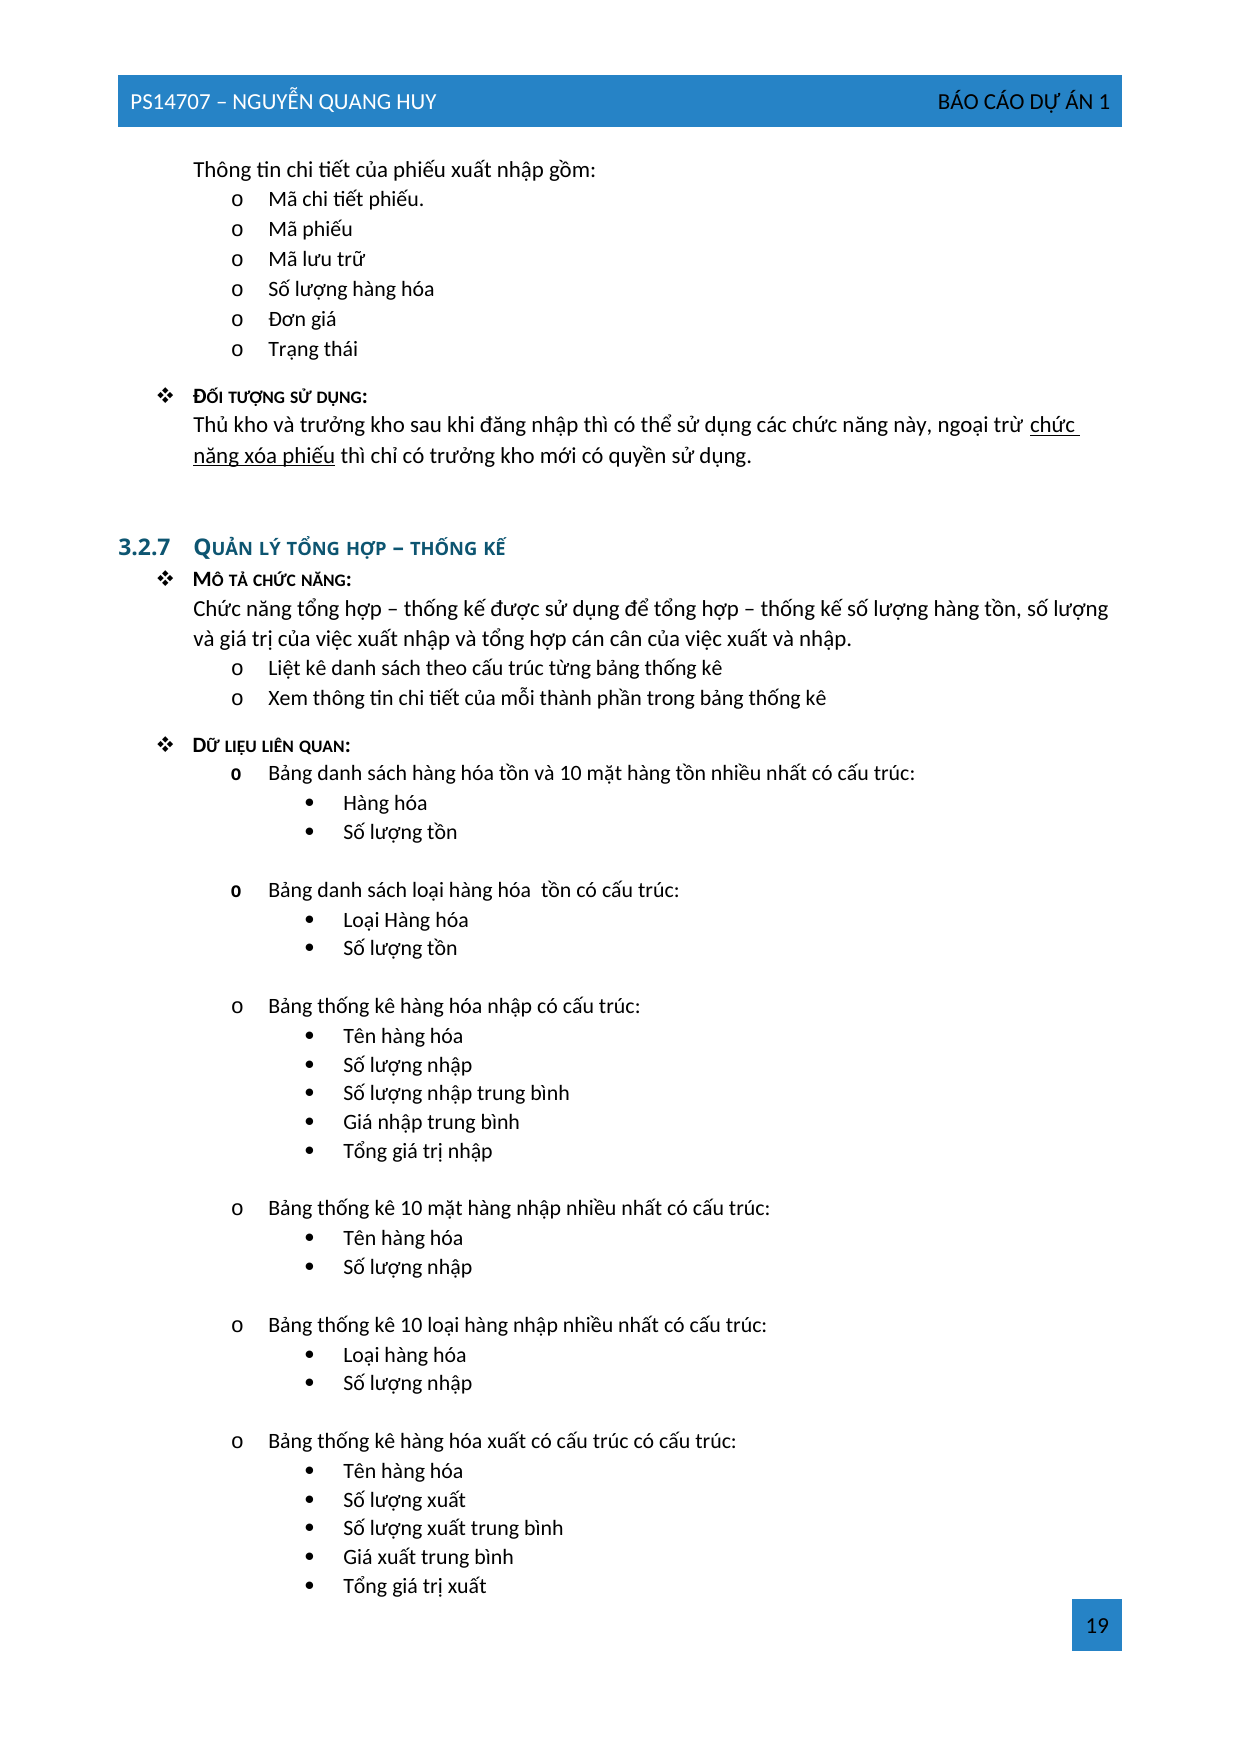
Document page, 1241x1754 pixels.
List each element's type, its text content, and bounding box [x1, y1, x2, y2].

title Mô tả chức năng: [155, 565, 1122, 592]
text Đơn giá [231, 305, 1122, 333]
list Tên hàng hóa [306, 1224, 1122, 1251]
text Trạng thái [231, 335, 1122, 363]
text Số lượng hàng hóa [231, 275, 1122, 303]
list Tên hàng hóa [306, 1022, 1122, 1049]
text Mã chi tiết phiếu. [231, 185, 1122, 213]
text Bảng thống kê hàng hóa nhập có cấu trúc: [231, 992, 1122, 1020]
subtitle Chức năng tổng hợp – thống kế được sử dụng để tổng hợp – thống kế số lượng hàng tồn, số lượng và giá trị của việc xuất nhập và tổng hợp cán cân của việc xuất và nhập. [193, 594, 1122, 652]
title Dữ liệu liên quan: [155, 731, 1122, 757]
list Số lượng tồn [306, 818, 1122, 845]
list Hàng hóa [306, 789, 1122, 816]
list Số lượng nhập [306, 1051, 1122, 1077]
list Giá xuất trung bình [306, 1543, 1122, 1570]
list Số lượng nhập [306, 1369, 1122, 1396]
text Bảng thống kê 10 loại hàng nhập nhiều nhất có cấu trúc: [231, 1311, 1122, 1339]
text Xem thông tin chi tiết của mỗi thành phần trong bảng thống kê [231, 684, 1122, 712]
subtitle Quản lý tổng hợp – thống kế [118, 531, 1122, 562]
subtitle Thông tin chi tiết của phiếu xuất nhập gồm: [193, 155, 1122, 183]
list Số lượng nhập [306, 1253, 1122, 1280]
list Số lượng xuất [306, 1486, 1122, 1512]
text Bảng danh sách hàng hóa tồn và 10 mặt hàng tồn nhiều nhất có cấu trúc: [231, 759, 1122, 787]
text Bảng thống kê hàng hóa xuất có cấu trúc có cấu trúc: [231, 1427, 1122, 1455]
list Số lượng xuất trung bình [306, 1514, 1122, 1541]
list Số lượng nhập trung bình [306, 1079, 1122, 1106]
list Tổng giá trị nhập [306, 1137, 1122, 1164]
list Tổng giá trị xuất [306, 1572, 1122, 1599]
list Tên hàng hóa [306, 1457, 1122, 1484]
list Giá nhập trung bình [306, 1108, 1122, 1135]
text Mã phiếu [231, 215, 1122, 243]
subtitle Thủ kho và trưởng kho sau khi đăng nhập thì có thể sử dụng các chức năng này, ngoại trừ chức năng xóa phiếu thì chỉ có trưởng kho mới có quyền sử dụng. [193, 411, 1122, 469]
text Bảng danh sách loại hàng hóa tồn có cấu trúc: [231, 876, 1122, 904]
text Mã lưu trữ [231, 245, 1122, 273]
text Bảng thống kê 10 mặt hàng nhập nhiều nhất có cấu trúc: [231, 1194, 1122, 1222]
title Đối tượng sử dụng: [155, 382, 1122, 408]
list Loại hàng hóa [306, 1341, 1122, 1367]
list Loại Hàng hóa [306, 906, 1122, 932]
list Số lượng tồn [306, 934, 1122, 961]
text Liệt kê danh sách theo cấu trúc từng bảng thống kê [231, 654, 1122, 682]
